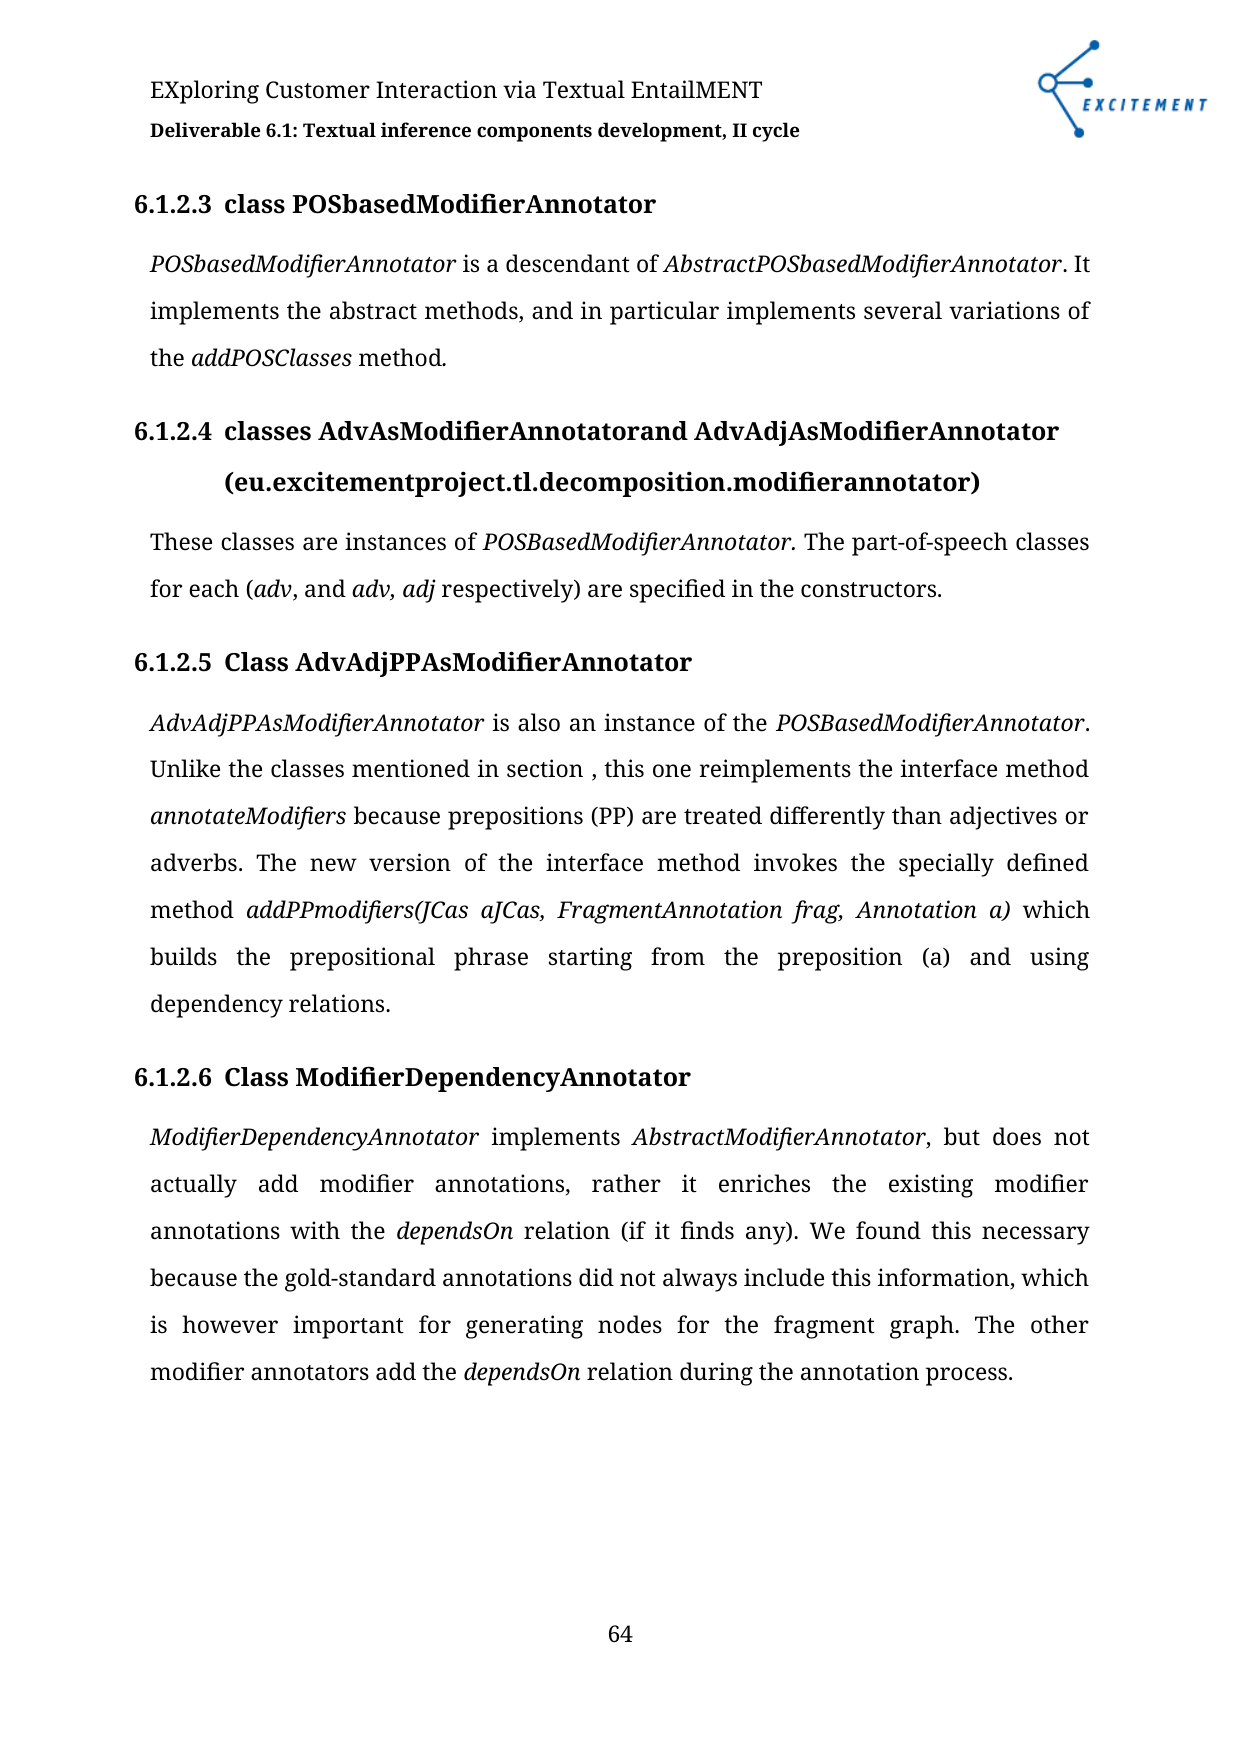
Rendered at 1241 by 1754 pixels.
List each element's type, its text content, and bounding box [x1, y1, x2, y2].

subtitle classes AdvAsModifierAnnotatorand AdvAdjAsModifierAnnotator (eu.excitementproject.tl.decomposition.modifierannotator) [134, 414, 1090, 499]
text ModifierDependencyAnnotator implements AbstractModifierAnnotator, but does not actually add modifier annotations, rather it enriches the existing modifier annotations with the dependsOn relation (if it finds any). We found this necessary because the gold-standard annotations did not always include this information, which is however important for generating nodes for the fragment graph. The other modifier annotators add the dependsOn relation during the annotation process. [150, 1121, 1090, 1387]
subtitle Class AdvAdjPPAsModifierAnnotator [134, 645, 1090, 679]
text AdvAdjPPAsModifierAnnotator is also an instance of the POSBasedModifierAnnotator. Unlike the classes mentioned in section , this one reimplements the interface method annotateModifiers because prepositions (PP) are treated differently than adjectives or adverbs. The new version of the interface method invokes the specially defined method addPPmodifiers(JCas aJCas, FragmentAnnotation frag, Annotation a) which builds the prepositional phrase starting from the preposition (a) and using dependency relations. [150, 707, 1090, 1019]
text POSbasedModifierAnnotator is a descendant of AbstractPOSbasedModifierAnnotator. It implements the abstract methods, and in particular implements several variations of the addPOSClasses method. [150, 248, 1090, 373]
picture [1028, 29, 1212, 152]
text These classes are instances of POSBasedModifierAnnotator. The part-of-speech classes for each (adv, and adv, adj respectively) are specified in the constructors. [150, 526, 1090, 604]
subtitle class POSbasedModifierAnnotator [134, 187, 1090, 221]
subtitle Class ModifierDependencyAnnotator [134, 1060, 1090, 1094]
